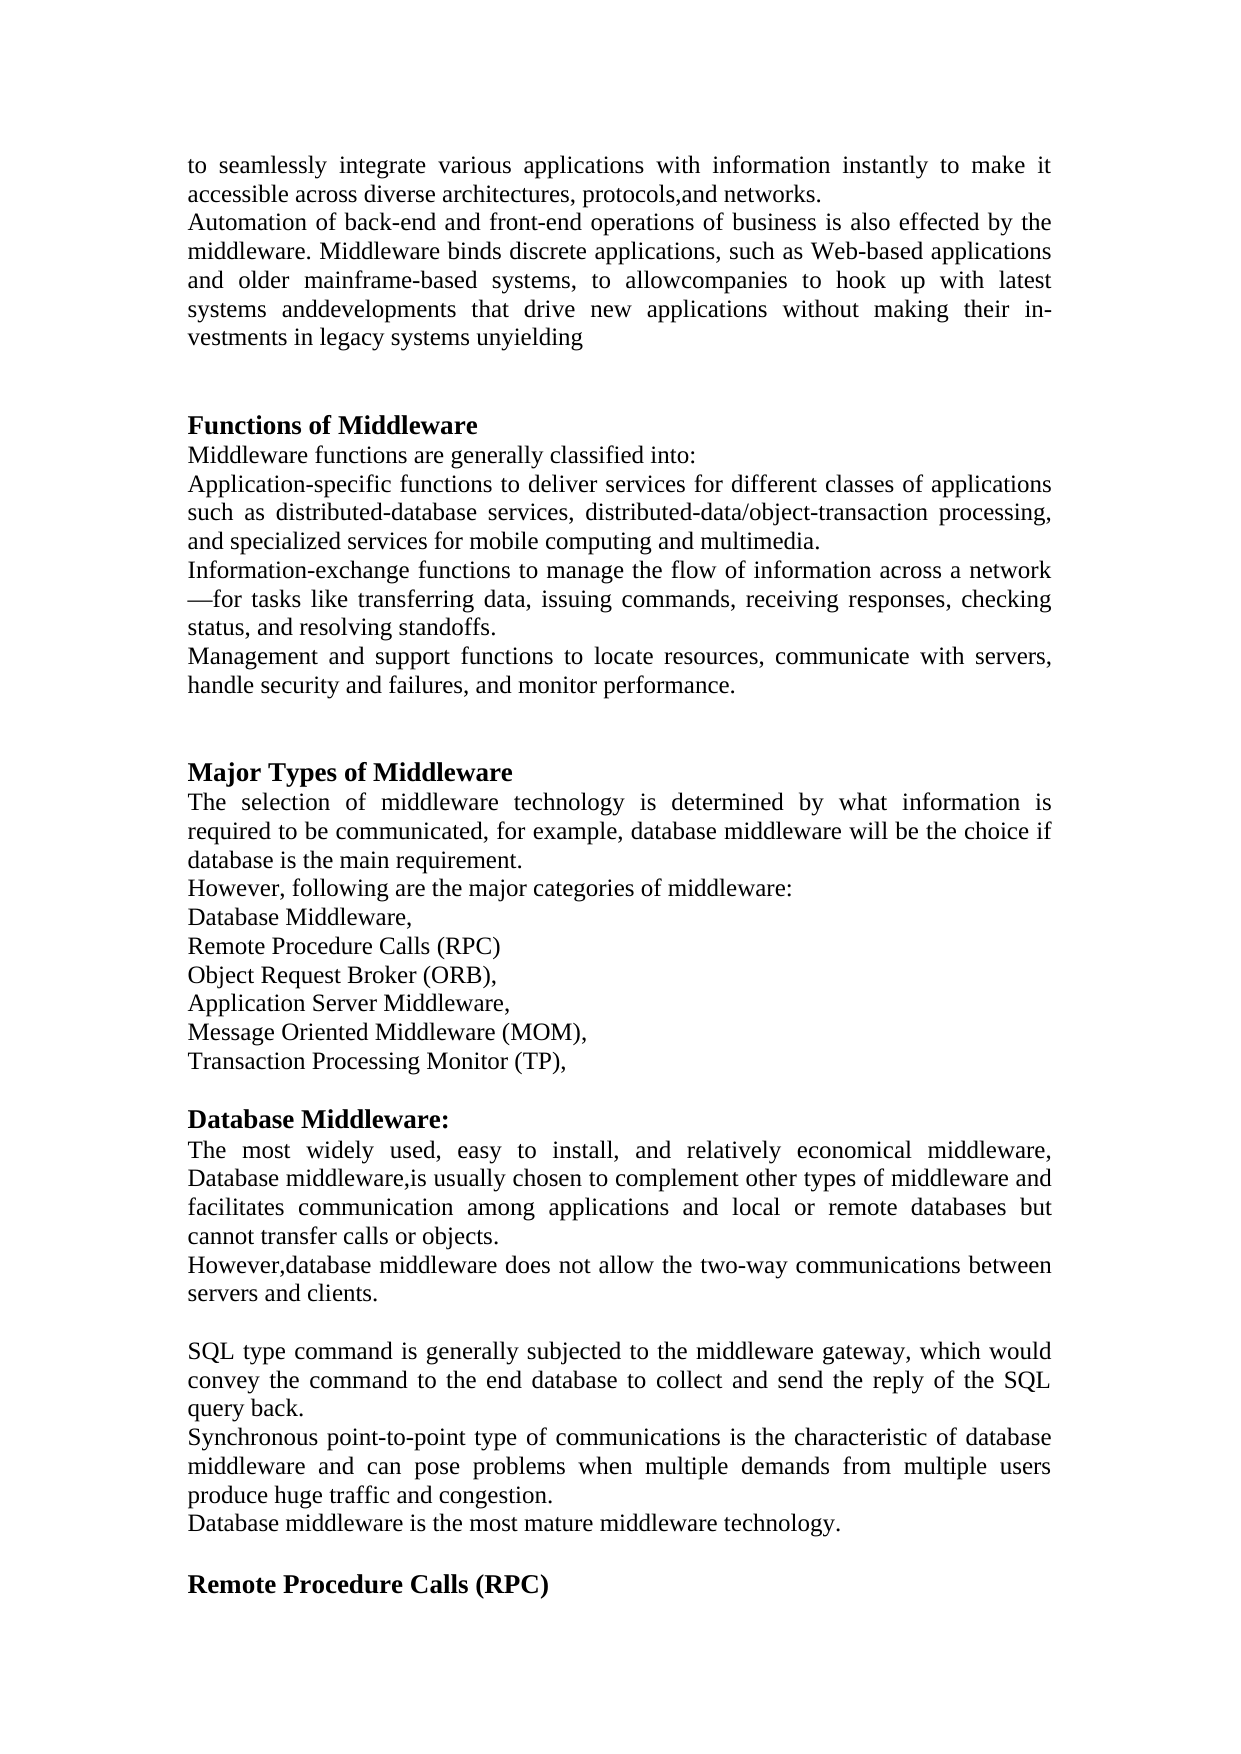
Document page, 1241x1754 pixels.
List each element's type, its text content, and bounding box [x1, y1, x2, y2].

list The most widely used, easy to install, and relatively economical middleware, Database middleware,is usually chosen to complement other types of middleware and facilitates communication among applications and local or remote databases but cannot transfer calls or objects. [187, 1135, 1053, 1250]
list Message Oriented Middleware (MOM), [187, 1017, 1053, 1046]
list Application Server Middleware, [187, 988, 1053, 1017]
list Information-exchange functions to manage the flow of information across a network—for tasks like transferring data, issuing commands, receiving responses, checking status, and resolving standoffs. [187, 555, 1053, 641]
list Management and support functions to locate resources, communicate with servers, handle security and failures, and monitor performance. [187, 641, 1053, 699]
list Transaction Processing Monitor (TP), [187, 1046, 1053, 1075]
list Database Middleware: [187, 1103, 1053, 1135]
list Middleware functions are generally classified into: [187, 440, 1053, 469]
list Major Types of Middleware [187, 756, 1053, 787]
list Remote Procedure Calls (RPC) [187, 931, 1053, 960]
list SQL type command is generally subjected to the middleware gateway, which would convey the command to the end database to collect and send the reply of the SQL query back. [187, 1336, 1053, 1422]
list Synchronous point-to-point type of communications is the characteristic of database middleware and can pose problems when multiple demands from multiple users produce huge traffic and congestion. [187, 1422, 1053, 1508]
list Functions of Middleware [187, 409, 1053, 440]
list Application-specific functions to deliver services for different classes of applications such as distributed-database services, distributed-data/object-transaction processing, and specialized services for mobile computing and multimedia. [187, 469, 1053, 555]
list Automation of back-end and front-end operations of business is also effected by the middleware. Middleware binds discrete applications, such as Web-based applications and older mainframe-based systems, to allowcompanies to hook up with latest systems anddevelopments that drive new applications without making their in-vestments in legacy systems unyielding [187, 207, 1053, 351]
list Object Request Broker (ORB), [187, 960, 1053, 988]
list The selection of middleware technology is determined by what information is required to be communicated, for example, database middleware will be the choice if database is the main requirement. [187, 787, 1053, 873]
list However,database middleware does not allow the two-way communications between servers and clients. [187, 1250, 1053, 1307]
list Database Middleware, [187, 902, 1053, 931]
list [187, 150, 1053, 207]
list Remote Procedure Calls (RPC) [187, 1568, 1053, 1599]
list Database middleware is the most mature middleware technology. [187, 1508, 1053, 1537]
list However, following are the major categories of middleware: [187, 873, 1053, 902]
